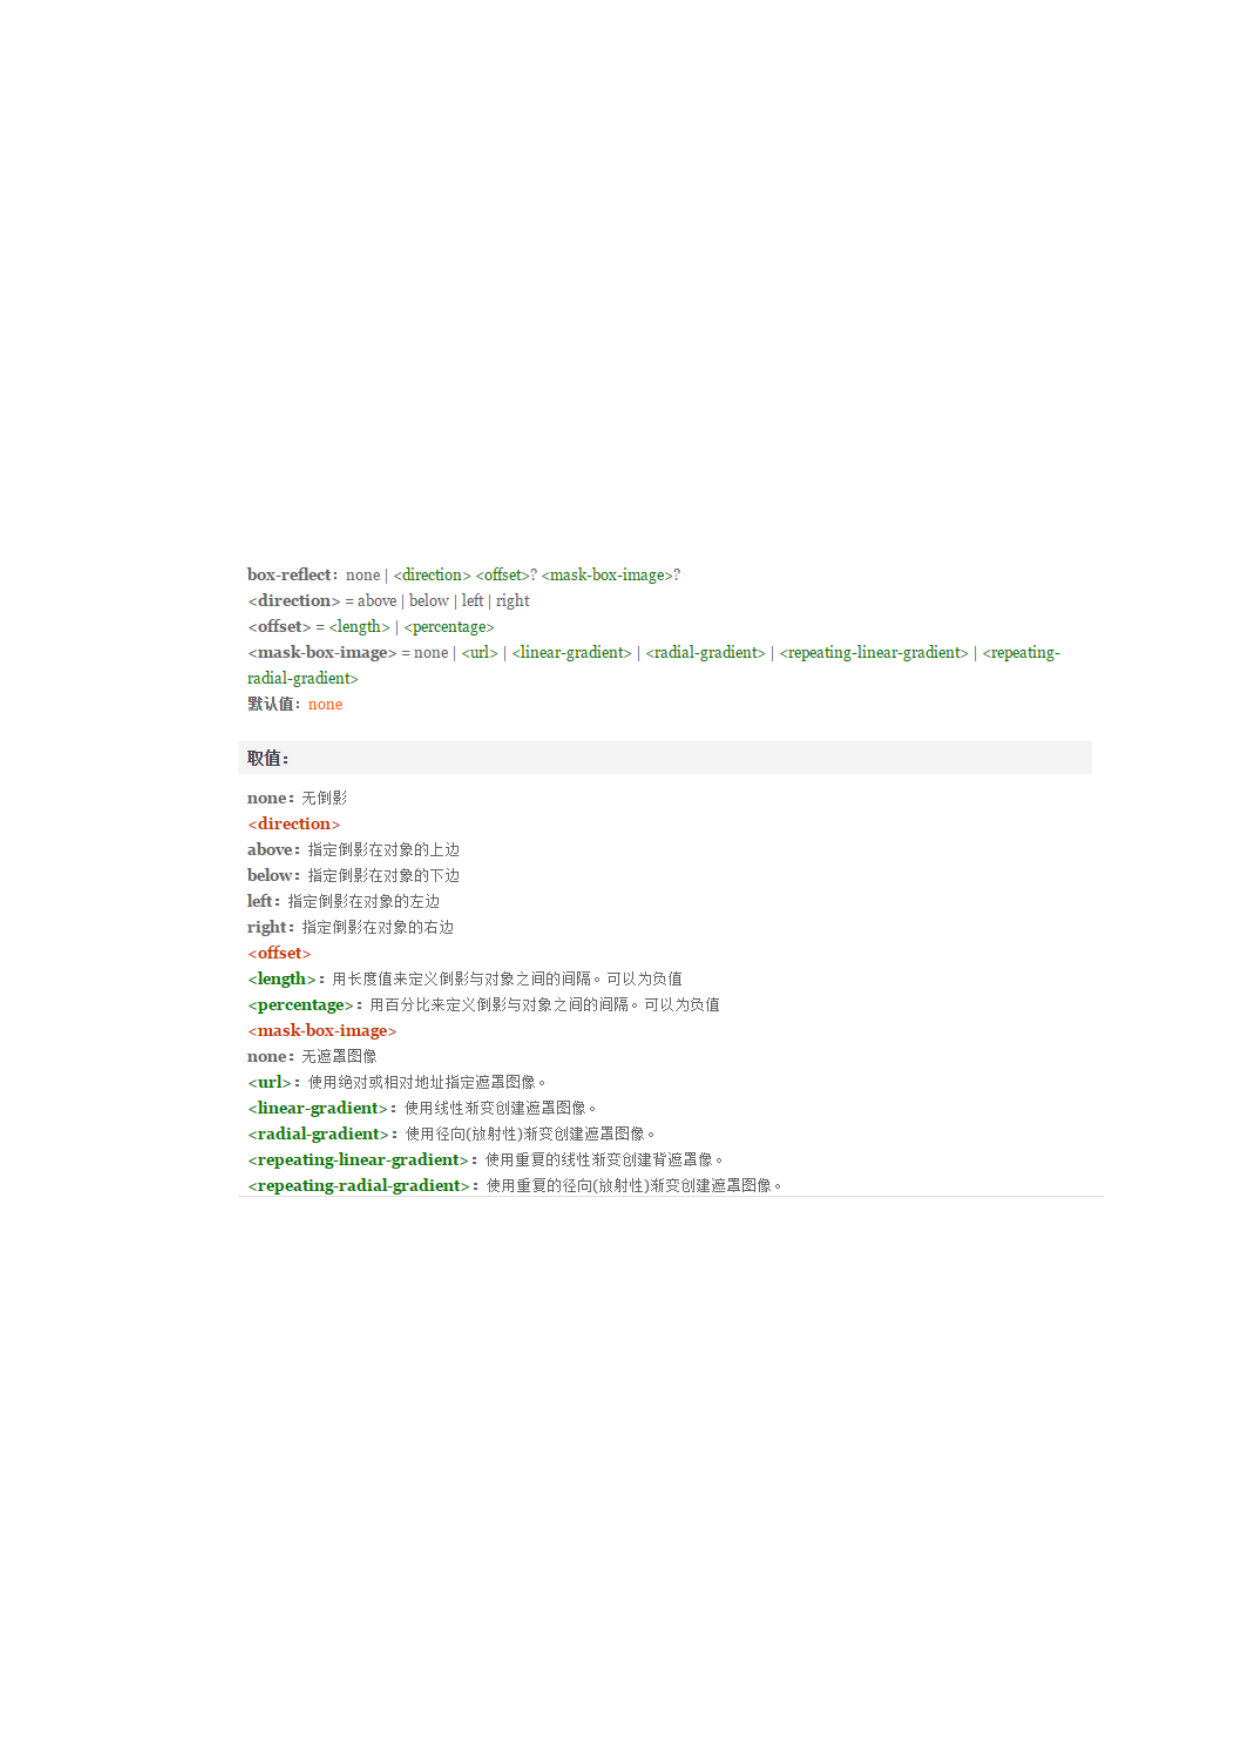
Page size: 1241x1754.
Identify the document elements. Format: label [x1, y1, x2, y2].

picture [238, 552, 1104, 1197]
